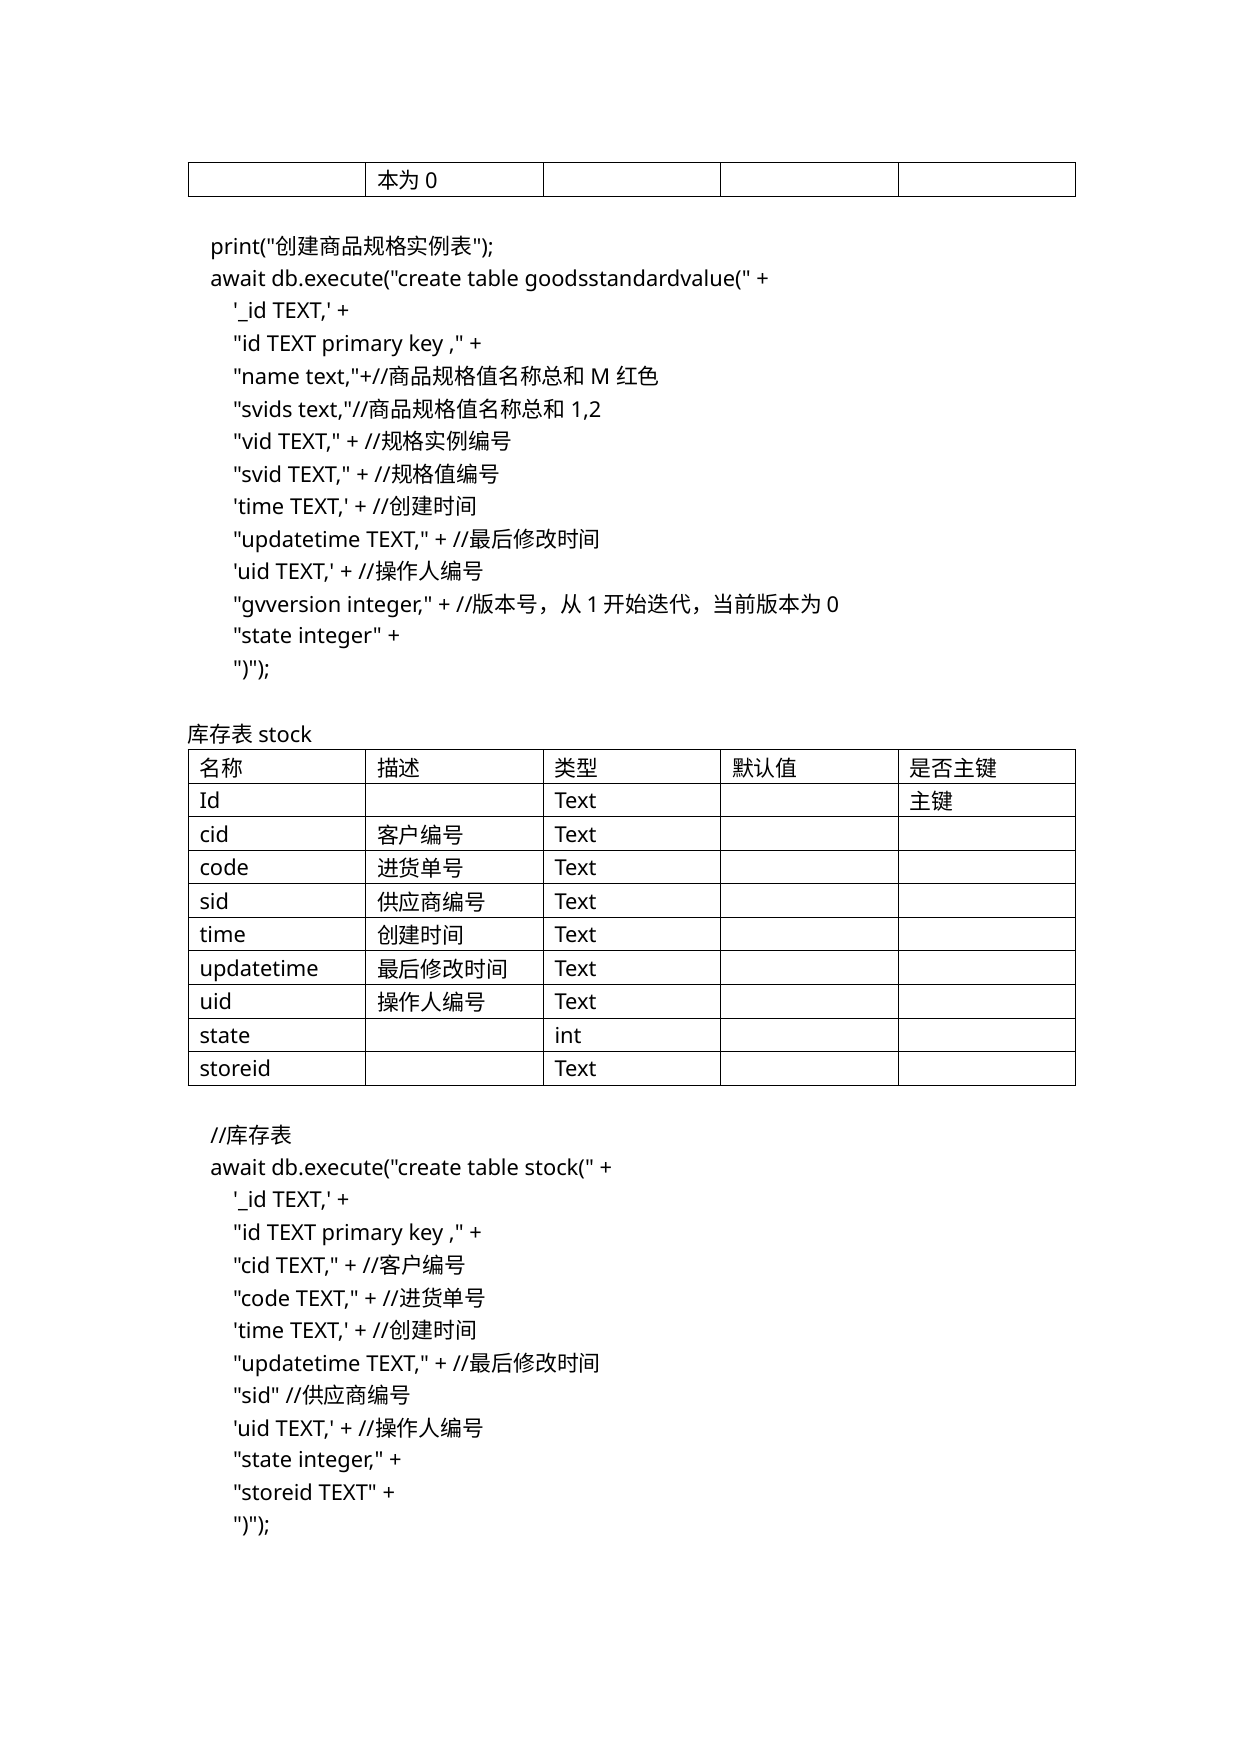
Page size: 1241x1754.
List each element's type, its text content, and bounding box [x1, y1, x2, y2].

table_cell 供应商编号 [366, 884, 543, 917]
text 库存表 stock [187, 717, 1053, 749]
table_cell int [544, 163, 720, 196]
table_cell [899, 163, 1075, 196]
text "state integer" + [187, 619, 1053, 652]
table_cell state [189, 1019, 365, 1051]
table_cell Id [189, 784, 365, 816]
text "id TEXT primary key ," + [187, 1216, 1053, 1248]
table_cell [721, 817, 898, 850]
table_cell 创建时间 [366, 918, 543, 950]
table_cell [721, 1052, 898, 1084]
table_cell 版本号，从1开始迭代，当前版本为0 [366, 163, 543, 196]
text "code TEXT," + //进货单号 [187, 1281, 1053, 1313]
text "vid TEXT," + //规格实例编号 [187, 424, 1053, 457]
table_cell [721, 951, 898, 984]
table_cell Text [544, 985, 720, 1017]
table_cell Text [544, 951, 720, 984]
table_cell Text [544, 784, 720, 816]
table_cell [721, 985, 898, 1017]
text await db.execute("create table stock(" + [187, 1151, 1053, 1183]
text "svid TEXT," + //规格值编号 [187, 457, 1053, 489]
text '_id TEXT,' + [187, 294, 1053, 327]
text "cid TEXT," + //客户编号 [187, 1248, 1053, 1281]
table_cell [721, 884, 898, 917]
table_cell [366, 1019, 543, 1051]
table_cell 主键 [899, 784, 1075, 816]
table_header 描述 [366, 750, 543, 783]
table_cell cid [189, 817, 365, 850]
text "sid" //供应商编号 [187, 1378, 1053, 1411]
text "updatetime TEXT," + //最后修改时间 [187, 1346, 1053, 1378]
table_cell 最后修改时间 [366, 951, 543, 984]
table_cell [721, 918, 898, 950]
table_cell storeid [189, 1052, 365, 1084]
table_cell [721, 851, 898, 883]
text ")"); [187, 652, 1053, 684]
table_cell Text [544, 851, 720, 883]
text "updatetime TEXT," + //最后修改时间 [187, 522, 1053, 554]
table_cell [366, 784, 543, 816]
text "storeid TEXT" + [187, 1476, 1053, 1508]
text print("创建商品规格实例表"); [187, 229, 1053, 262]
text 'uid TEXT,' + //操作人编号 [187, 554, 1053, 587]
text ")"); [187, 1508, 1053, 1541]
table_cell Text [544, 817, 720, 850]
text "state integer," + [187, 1443, 1053, 1476]
table_cell [899, 985, 1075, 1017]
table_cell uid [189, 985, 365, 1017]
table_cell gvversion [189, 163, 365, 196]
table_cell [366, 1052, 543, 1084]
table_cell Text [544, 884, 720, 917]
table_cell [899, 918, 1075, 950]
text "id TEXT primary key ," + [187, 327, 1053, 359]
table_cell [721, 784, 898, 816]
table_cell [721, 163, 898, 196]
table_cell updatetime [189, 951, 365, 984]
table_cell 进货单号 [366, 851, 543, 883]
table_cell time [189, 918, 365, 950]
text 'time TEXT,' + //创建时间 [187, 1313, 1053, 1346]
table_header 是否主键 [899, 750, 1075, 783]
table_cell int [544, 1019, 720, 1051]
table_cell [899, 1019, 1075, 1051]
text //库存表 [187, 1118, 1053, 1151]
table_header 名称 [189, 750, 365, 783]
table_cell 客户编号 [366, 817, 543, 850]
table_cell Text [544, 918, 720, 950]
table_cell Text [544, 1052, 720, 1084]
text "gvversion integer," + //版本号，从1开始迭代，当前版本为0 [187, 587, 1053, 619]
text 'time TEXT,' + //创建时间 [187, 489, 1053, 522]
table_cell [899, 884, 1075, 917]
table_cell [899, 851, 1075, 883]
table_cell [899, 817, 1075, 850]
table_cell 操作人编号 [366, 985, 543, 1017]
text '_id TEXT,' + [187, 1183, 1053, 1216]
text "name text,"+//商品规格值名称总和 M 红色 [187, 359, 1053, 392]
table_cell [721, 1019, 898, 1051]
table_header 默认值 [721, 750, 898, 783]
text "svids text,"//商品规格值名称总和 1,2 [187, 392, 1053, 424]
table_header 类型 [544, 750, 720, 783]
table_cell [899, 951, 1075, 984]
table_cell code [189, 851, 365, 883]
text await db.execute("create table goodsstandardvalue(" + [187, 262, 1053, 294]
table_cell [899, 1052, 1075, 1084]
text 'uid TEXT,' + //操作人编号 [187, 1411, 1053, 1443]
table_cell sid [189, 884, 365, 917]
